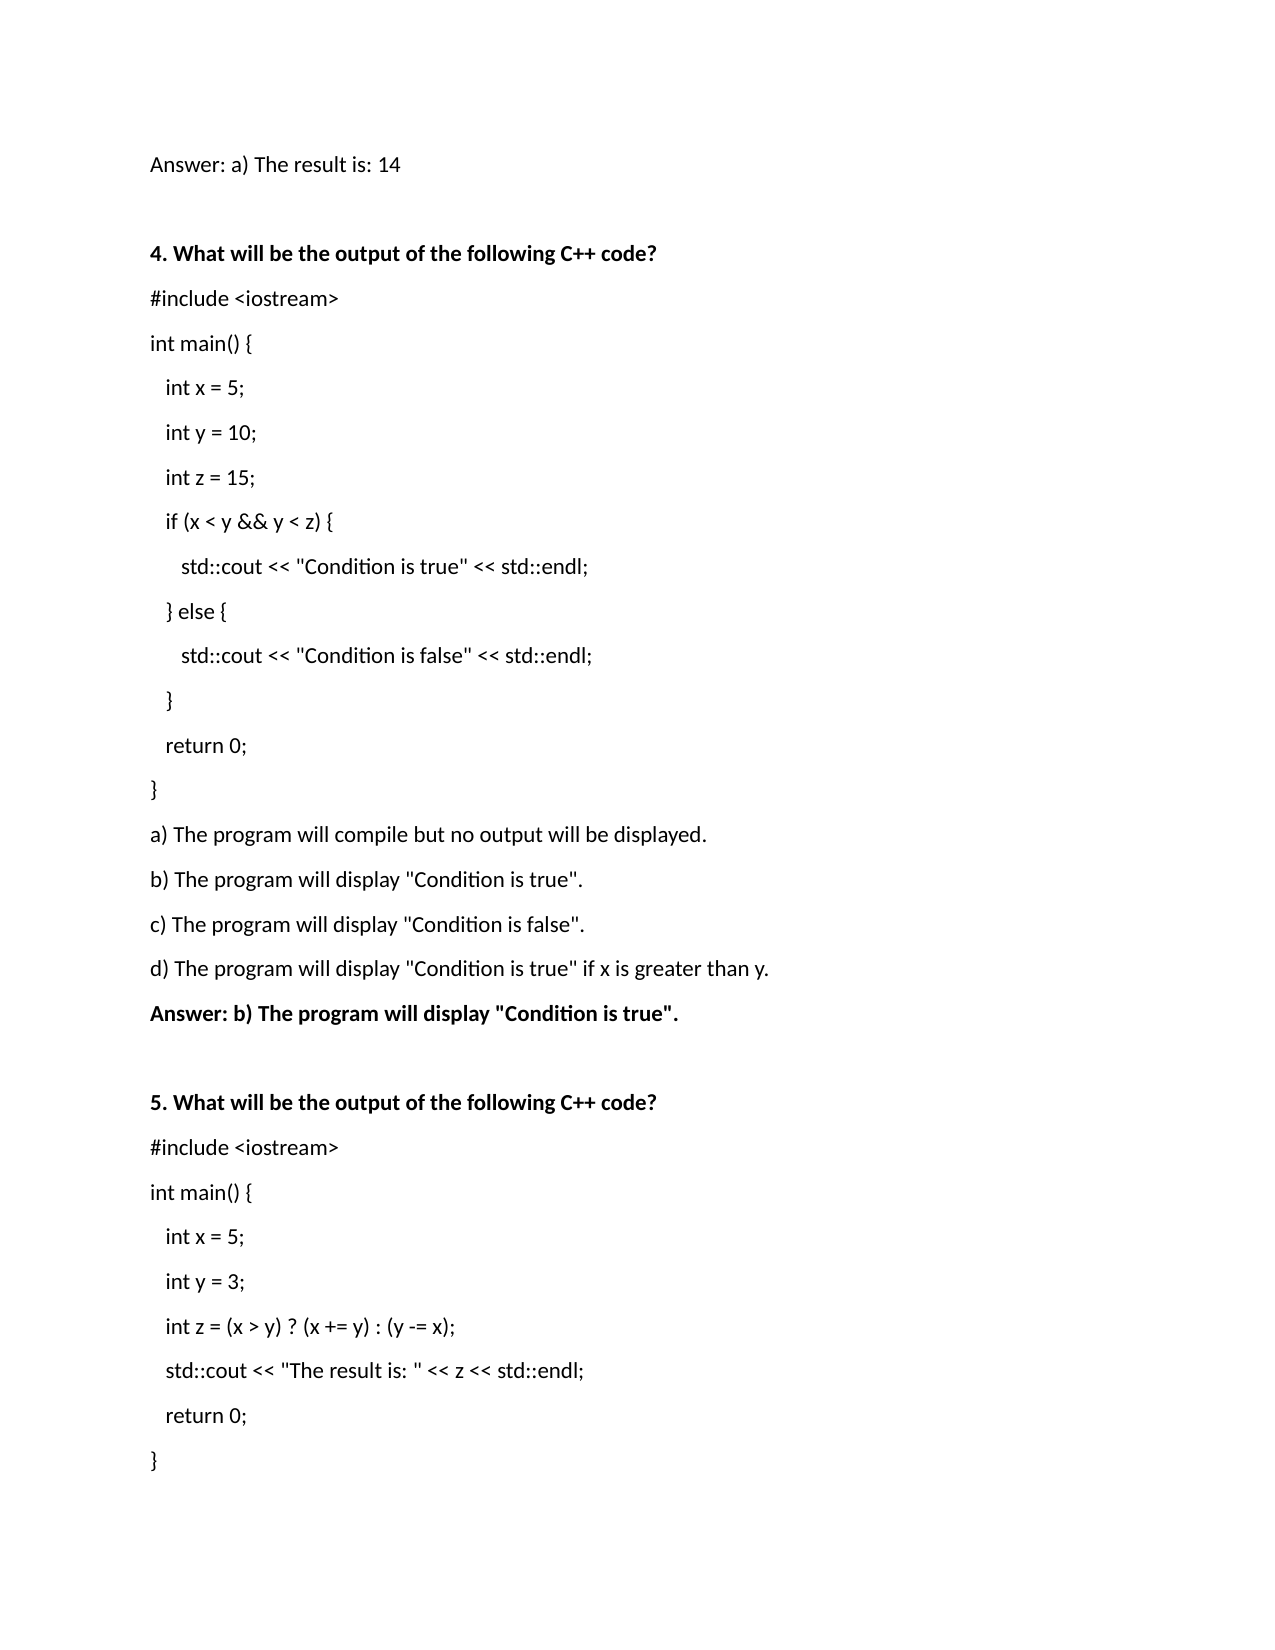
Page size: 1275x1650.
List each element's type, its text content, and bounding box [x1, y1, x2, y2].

text int z = (x > y) ? (x += y) : (y -= x); [150, 1312, 1125, 1340]
text int x = 5; [150, 1222, 1125, 1251]
text } [150, 1446, 1125, 1474]
text int main() { [150, 1178, 1125, 1206]
text 4. What will be the output of the following C++ code? [150, 239, 1125, 267]
text #include <iostream> [150, 284, 1125, 312]
text c) The program will display "Condition is false". [150, 910, 1125, 938]
text int x = 5; [150, 373, 1125, 401]
text } else { [150, 597, 1125, 625]
text return 0; [150, 1401, 1125, 1429]
text if (x < y && y < z) { [150, 507, 1125, 536]
text int y = 10; [150, 418, 1125, 446]
text Answer: a) The result is: 14 [150, 150, 1125, 178]
text std::cout << "Condition is true" << std::endl; [150, 552, 1125, 580]
text int z = 15; [150, 463, 1125, 491]
text d) The program will display "Condition is true" if x is greater than y. [150, 954, 1125, 982]
text std::cout << "The result is: " << z << std::endl; [150, 1357, 1125, 1384]
text a) The program will compile but no output will be displayed. [150, 820, 1125, 848]
text 5. What will be the output of the following C++ code? [150, 1088, 1125, 1116]
text Answer: b) The program will display "Condition is true". [150, 999, 1125, 1027]
text } [150, 686, 1125, 714]
text return 0; [150, 731, 1125, 759]
text } [150, 776, 1125, 804]
text b) The program will display "Condition is true". [150, 865, 1125, 893]
text #include <iostream> [150, 1133, 1125, 1161]
text int y = 3; [150, 1267, 1125, 1295]
text int main() { [150, 329, 1125, 357]
text std::cout << "Condition is false" << std::endl; [150, 642, 1125, 669]
